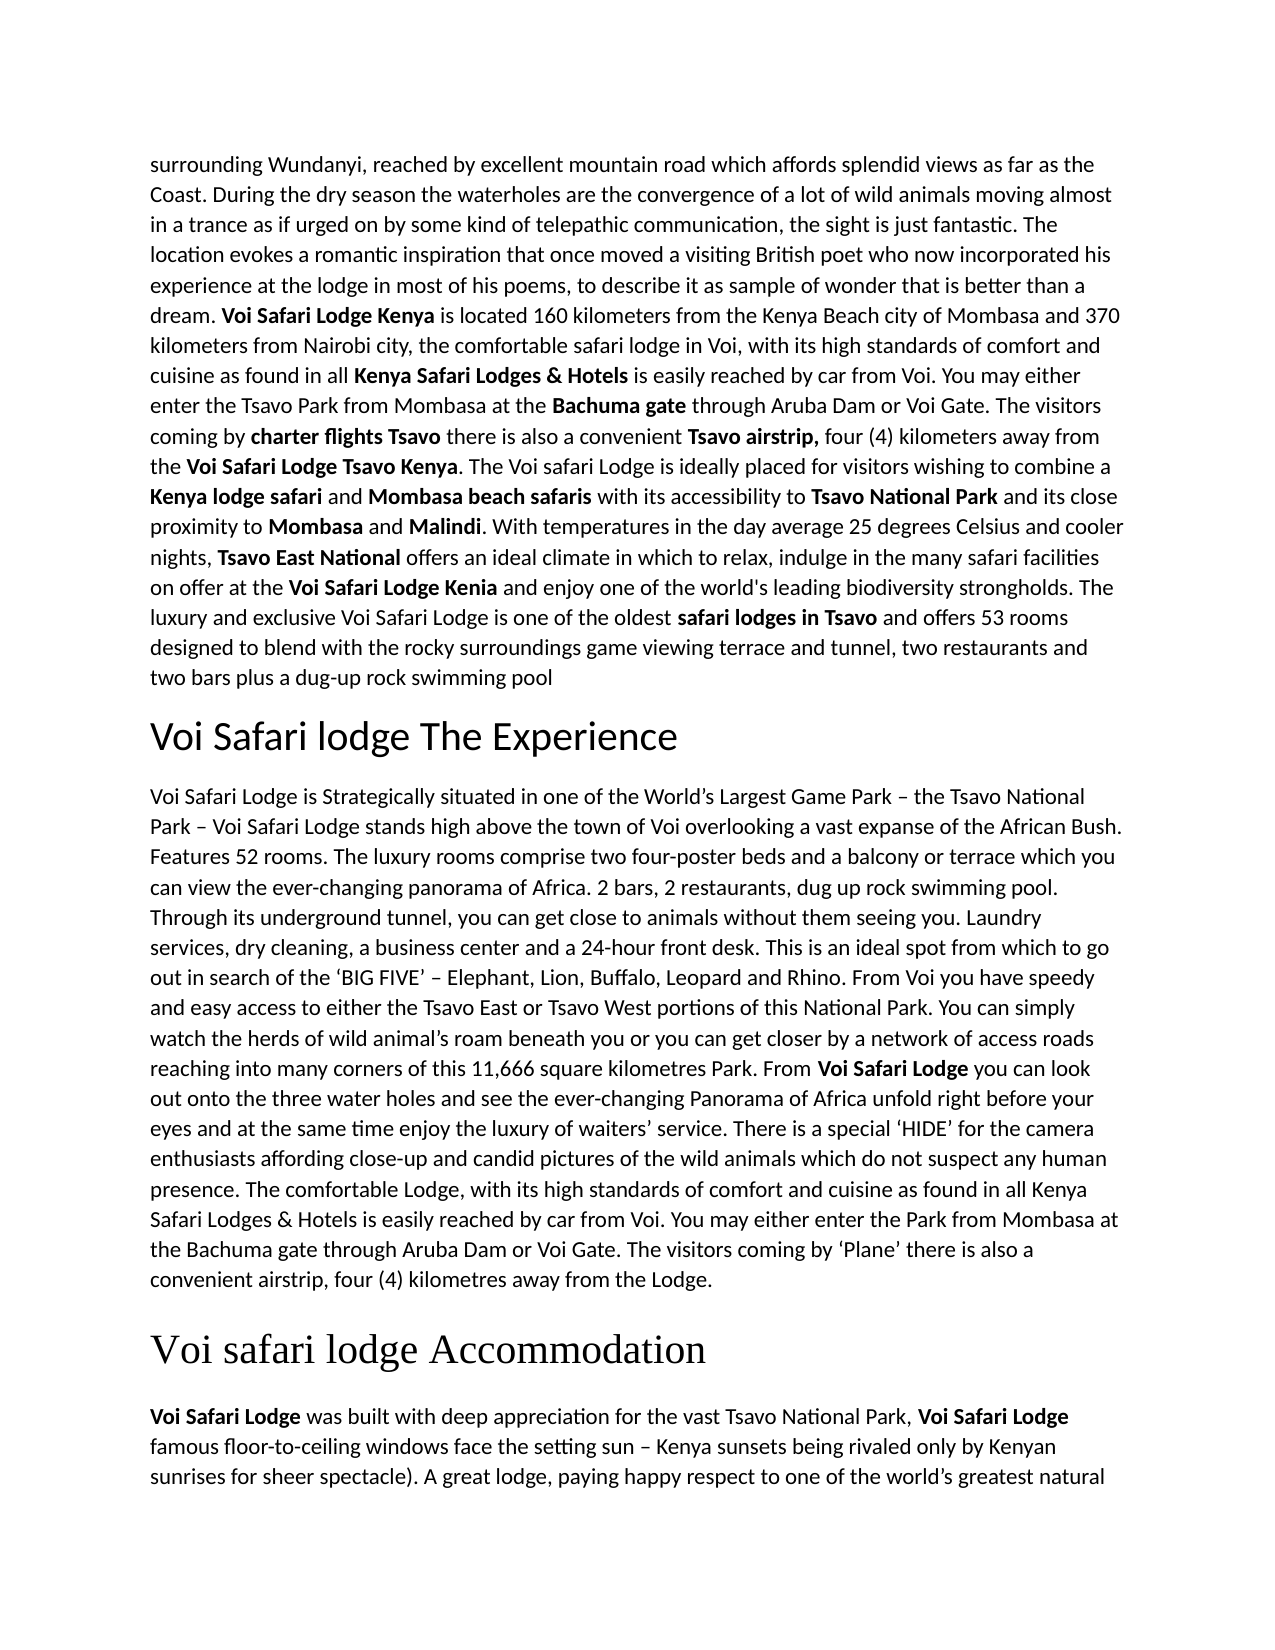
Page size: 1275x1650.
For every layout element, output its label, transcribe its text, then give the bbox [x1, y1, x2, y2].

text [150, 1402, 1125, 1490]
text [150, 150, 1125, 692]
text Voi Safari lodge The Experience [150, 710, 1125, 761]
text Voi safari lodge Accommodation [150, 1325, 1125, 1373]
text Voi Safari Lodge is Strategically situated in one of the World’s Largest Game Park – the Tsavo National Park – Voi Safari Lodge stands high above the town of Voi overlooking a vast expanse of the African Bush. Features 52 rooms. The luxury rooms comprise two four-poster beds and a balcony or terrace which you can view the ever-changing panorama of Africa. 2 bars, 2 restaurants, dug up rock swimming pool. Through its underground tunnel, you can get close to animals without them seeing you. Laundry services, dry cleaning, a business center and a 24-hour front desk. This is an ideal spot from which to go out in search of the ‘BIG FIVE’ – Elephant, Lion, Buffalo, Leopard and Rhino. From Voi you have speedy and easy access to either the Tsavo East or Tsavo West portions of this National Park. You can simply watch the herds of wild animal’s roam beneath you or you can get closer by a network of access roads reaching into many corners of this 11,666 square kilometres Park. From Voi Safari Lodge you can look out onto the three water holes and see the ever-changing Panorama of Africa unfold right before your eyes and at the same time enjoy the luxury of waiters’ service. There is a special ‘HIDE’ for the camera enthusiasts affording close-up and candid pictures of the wild animals which do not suspect any human presence. The comfortable Lodge, with its high standards of comfort and cuisine as found in all Kenya Safari Lodges & Hotels is easily reached by car from Voi. You may either enter the Park from Mombasa at the Bachuma gate through Aruba Dam or Voi Gate. The visitors coming by ‘Plane’ there is also a convenient airstrip, four (4) kilometres away from the Lodge. [150, 782, 1125, 1293]
